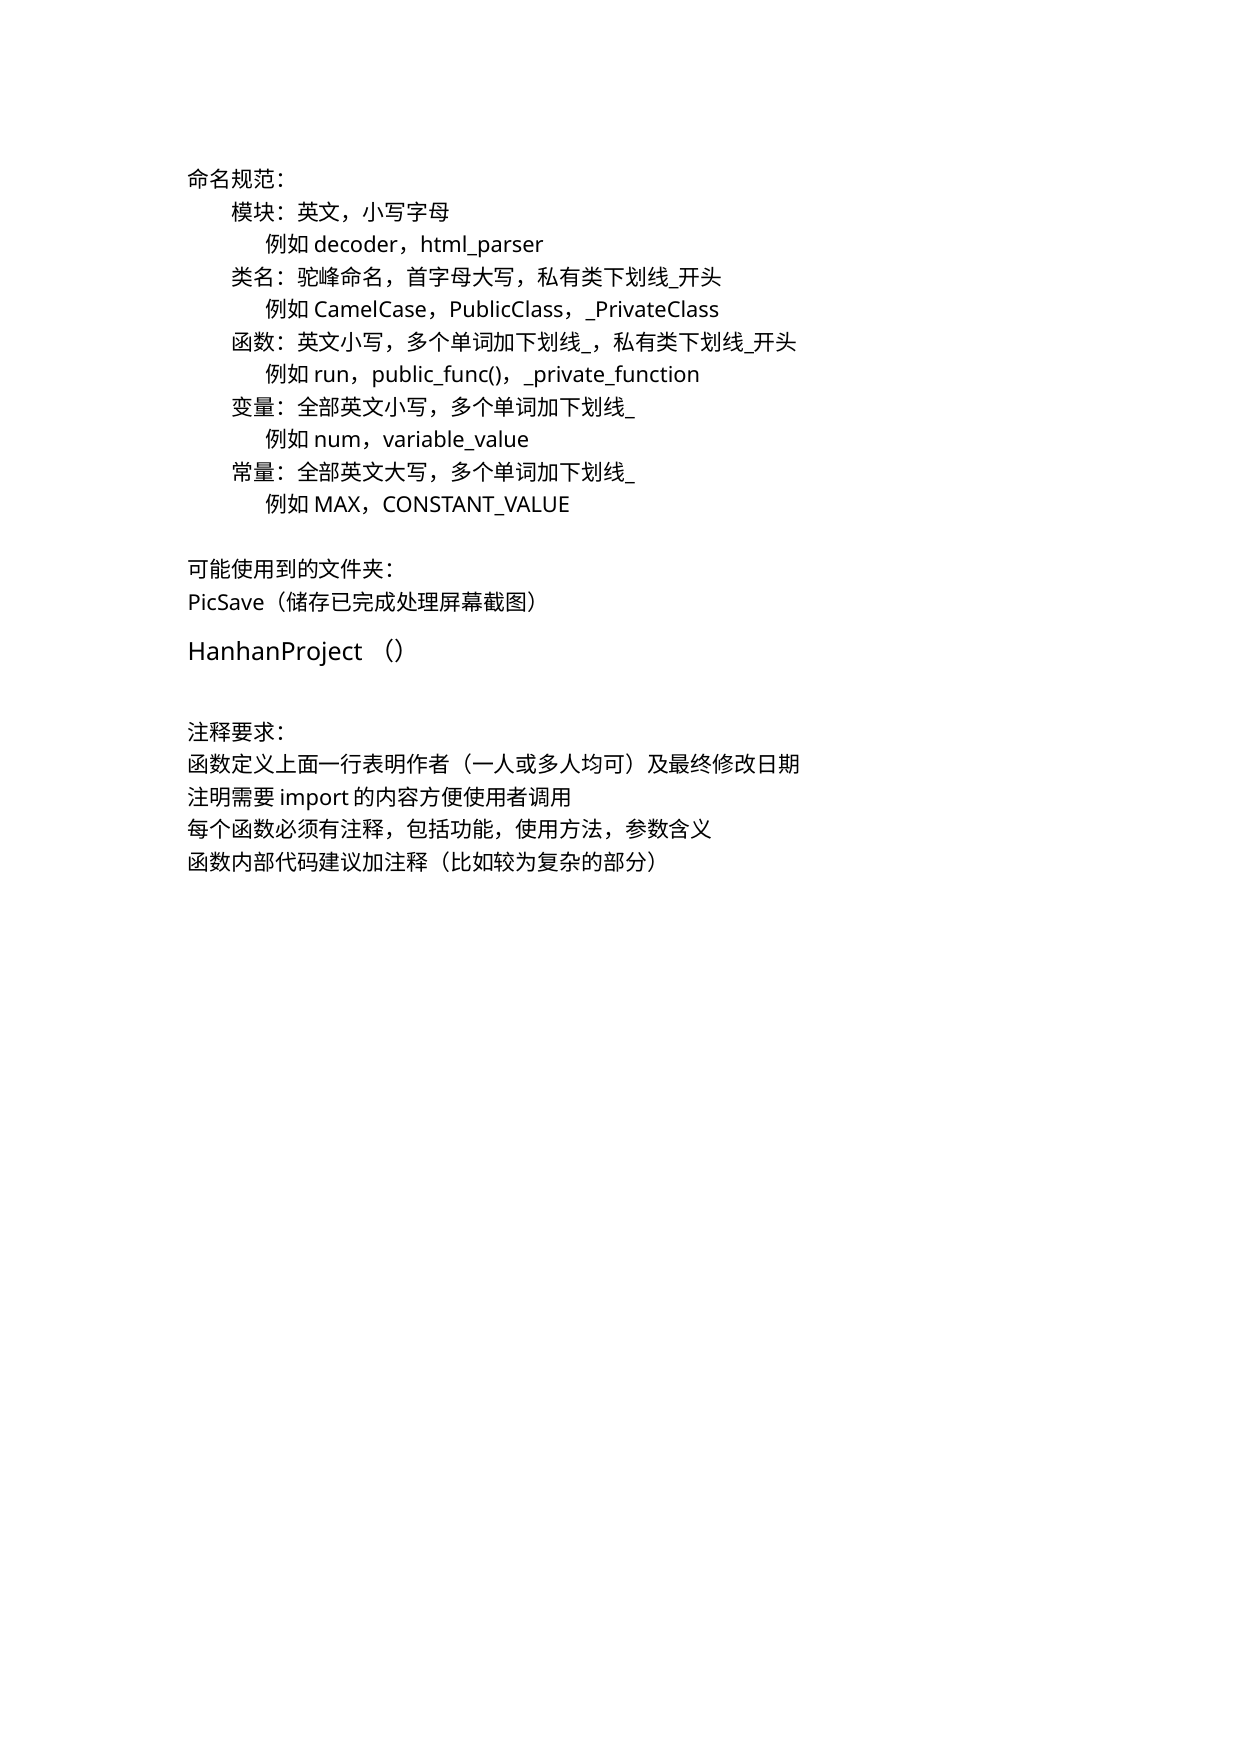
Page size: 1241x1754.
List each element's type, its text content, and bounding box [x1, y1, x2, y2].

text 例如run，public_func()，_private_function [187, 357, 1053, 389]
text 可能使用到的文件夹： [187, 552, 1053, 584]
text 函数：英文小写，多个单词加下划线_，私有类下划线_开头 [187, 324, 1053, 357]
text 函数内部代码建议加注释（比如较为复杂的部分） [187, 844, 1053, 877]
text 类名：驼峰命名，首字母大写，私有类下划线_开头 [187, 259, 1053, 292]
text 变量：全部英文小写，多个单词加下划线_ [187, 389, 1053, 422]
text 函数定义上面一行表明作者（一人或多人均可）及最终修改日期 [187, 747, 1053, 779]
text 常量：全部英文大写，多个单词加下划线_ [187, 454, 1053, 487]
text 模块：英文，小写字母 [187, 194, 1053, 227]
text 注明需要import的内容方便使用者调用 [187, 779, 1053, 812]
text 每个函数必须有注释，包括功能，使用方法，参数含义 [187, 812, 1053, 844]
text 注释要求： [187, 714, 1053, 747]
text 例如CamelCase，PublicClass，_PrivateClass [187, 292, 1053, 324]
text 例如MAX，CONSTANT_VALUE [187, 487, 1053, 519]
text HanhanProject （） [187, 617, 1053, 682]
text 命名规范： [187, 162, 1053, 194]
text 例如num，variable_value [187, 422, 1053, 454]
text 例如decoder，html_parser [187, 227, 1053, 259]
text PicSave（储存已完成处理屏幕截图） [187, 584, 1053, 617]
